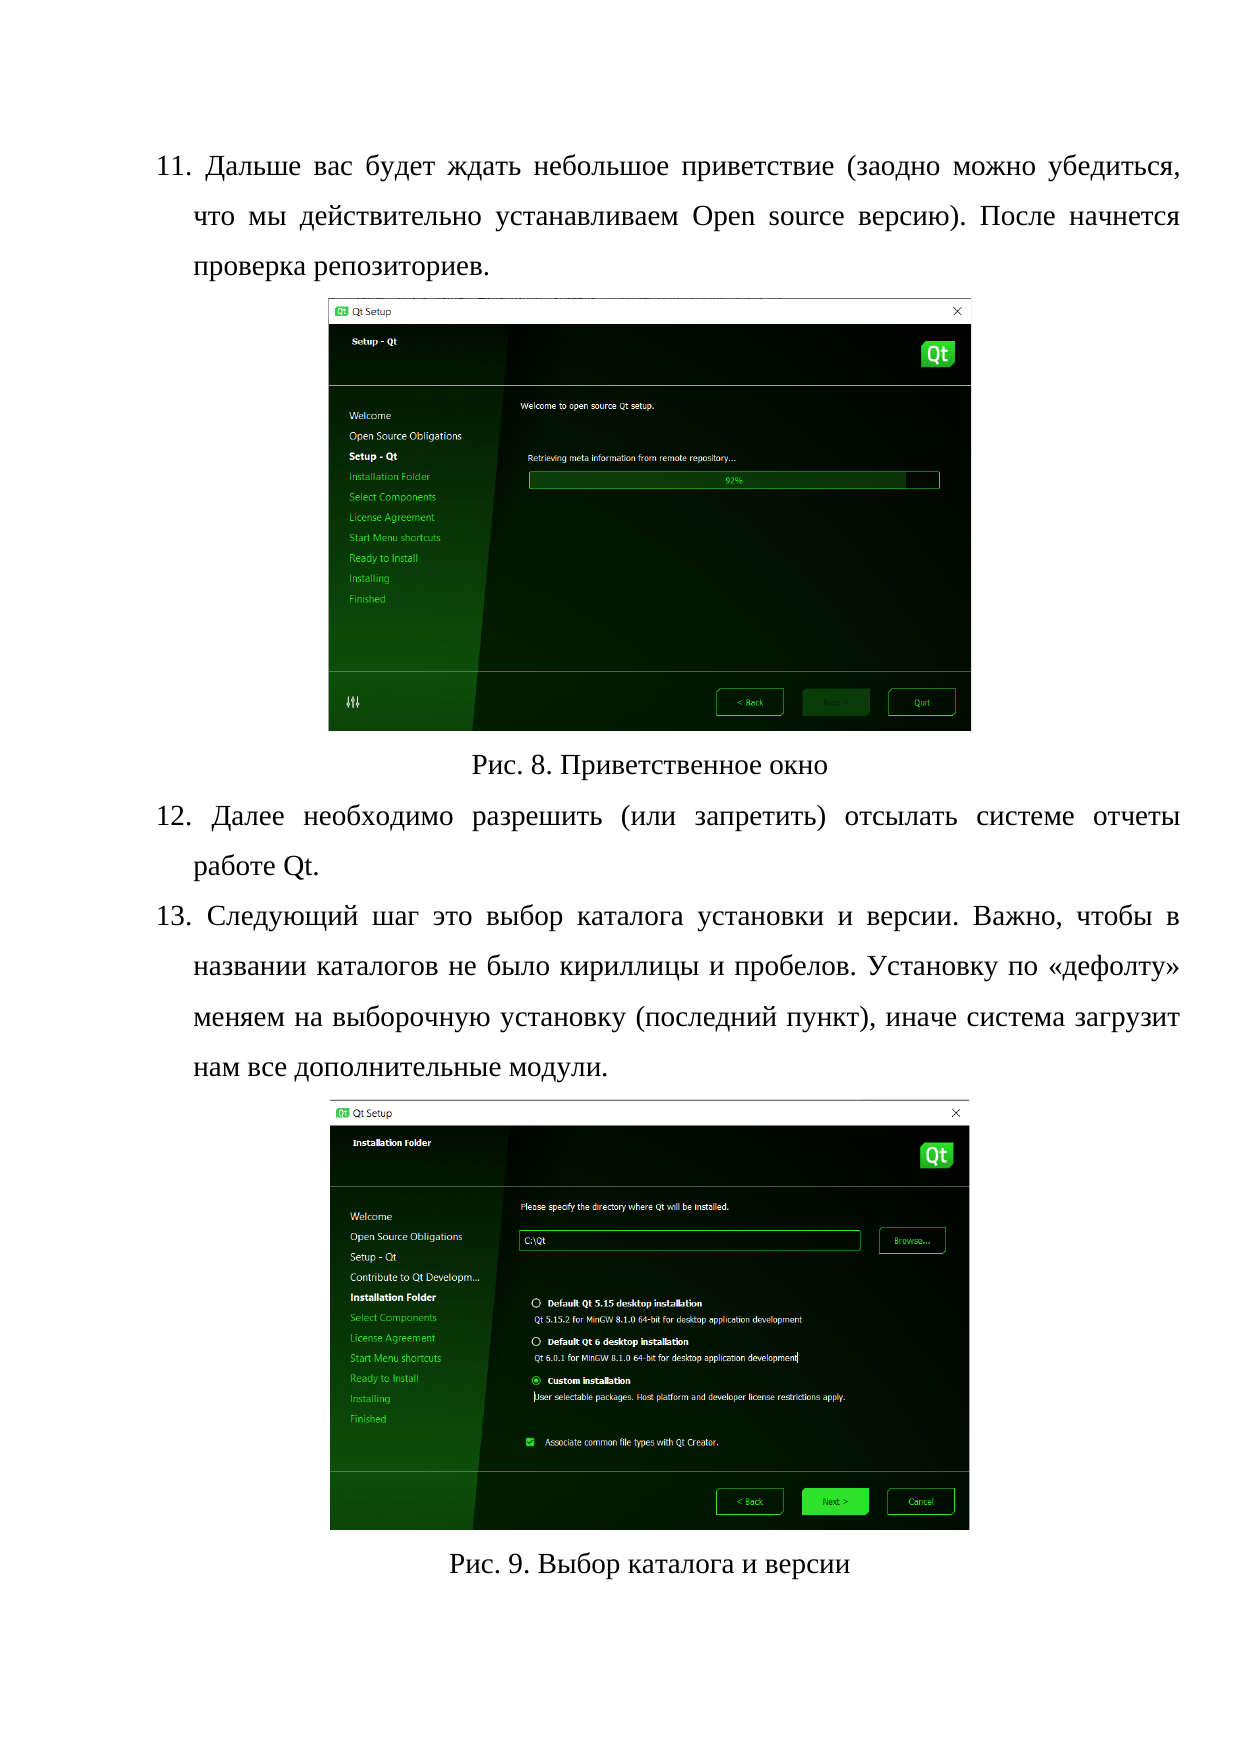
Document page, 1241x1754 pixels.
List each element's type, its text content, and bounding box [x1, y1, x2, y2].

list Дальше вас будет ждать небольшое приветствие (заодно можно убедиться, что мы действительно устанавливаем Open source версию). После начнется проверка репозиториев. [156, 148, 1181, 282]
text Рис. 8. Приветственное окно [118, 747, 1181, 781]
picture [328, 298, 972, 731]
picture [330, 1099, 970, 1530]
list Далее необходимо разрешить (или запретить) отсылать системе отчеты работе Qt. [156, 798, 1181, 881]
text Рис. 9. Выбор каталога и версии [118, 1546, 1181, 1579]
list Следующий шаг это выбор каталога установки и версии. Важно, чтобы в названии каталогов не было кириллицы и пробелов. Установку по «‎дефолту» меняем на выборочную установку (последний пункт), иначе система загрузит нам все дополнительные модули. [156, 898, 1181, 1083]
